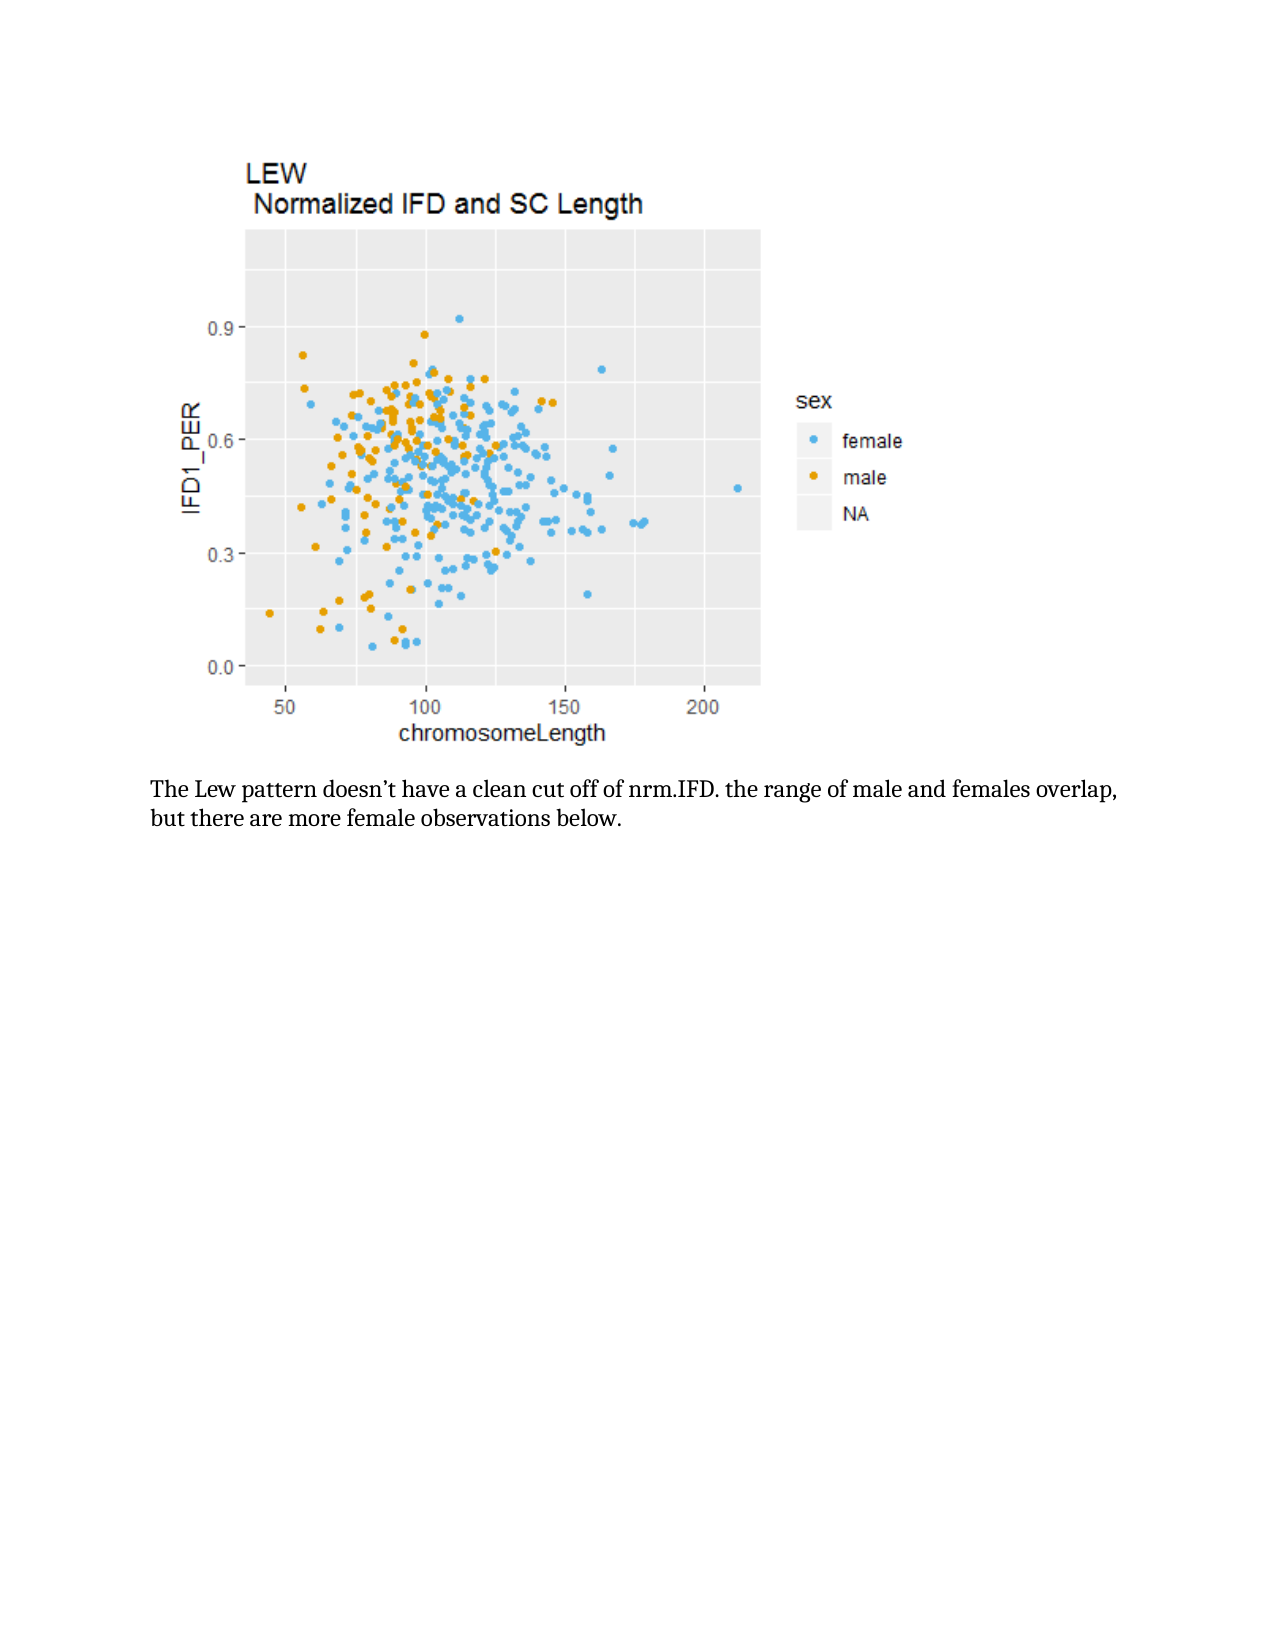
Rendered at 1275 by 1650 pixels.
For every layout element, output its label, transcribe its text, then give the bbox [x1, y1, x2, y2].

text The Lew pattern doesn’t have a clean cut off of nrm.IFD. the range of male and females overlap, but there are more female observations below. [150, 775, 1125, 833]
picture [168, 150, 927, 757]
